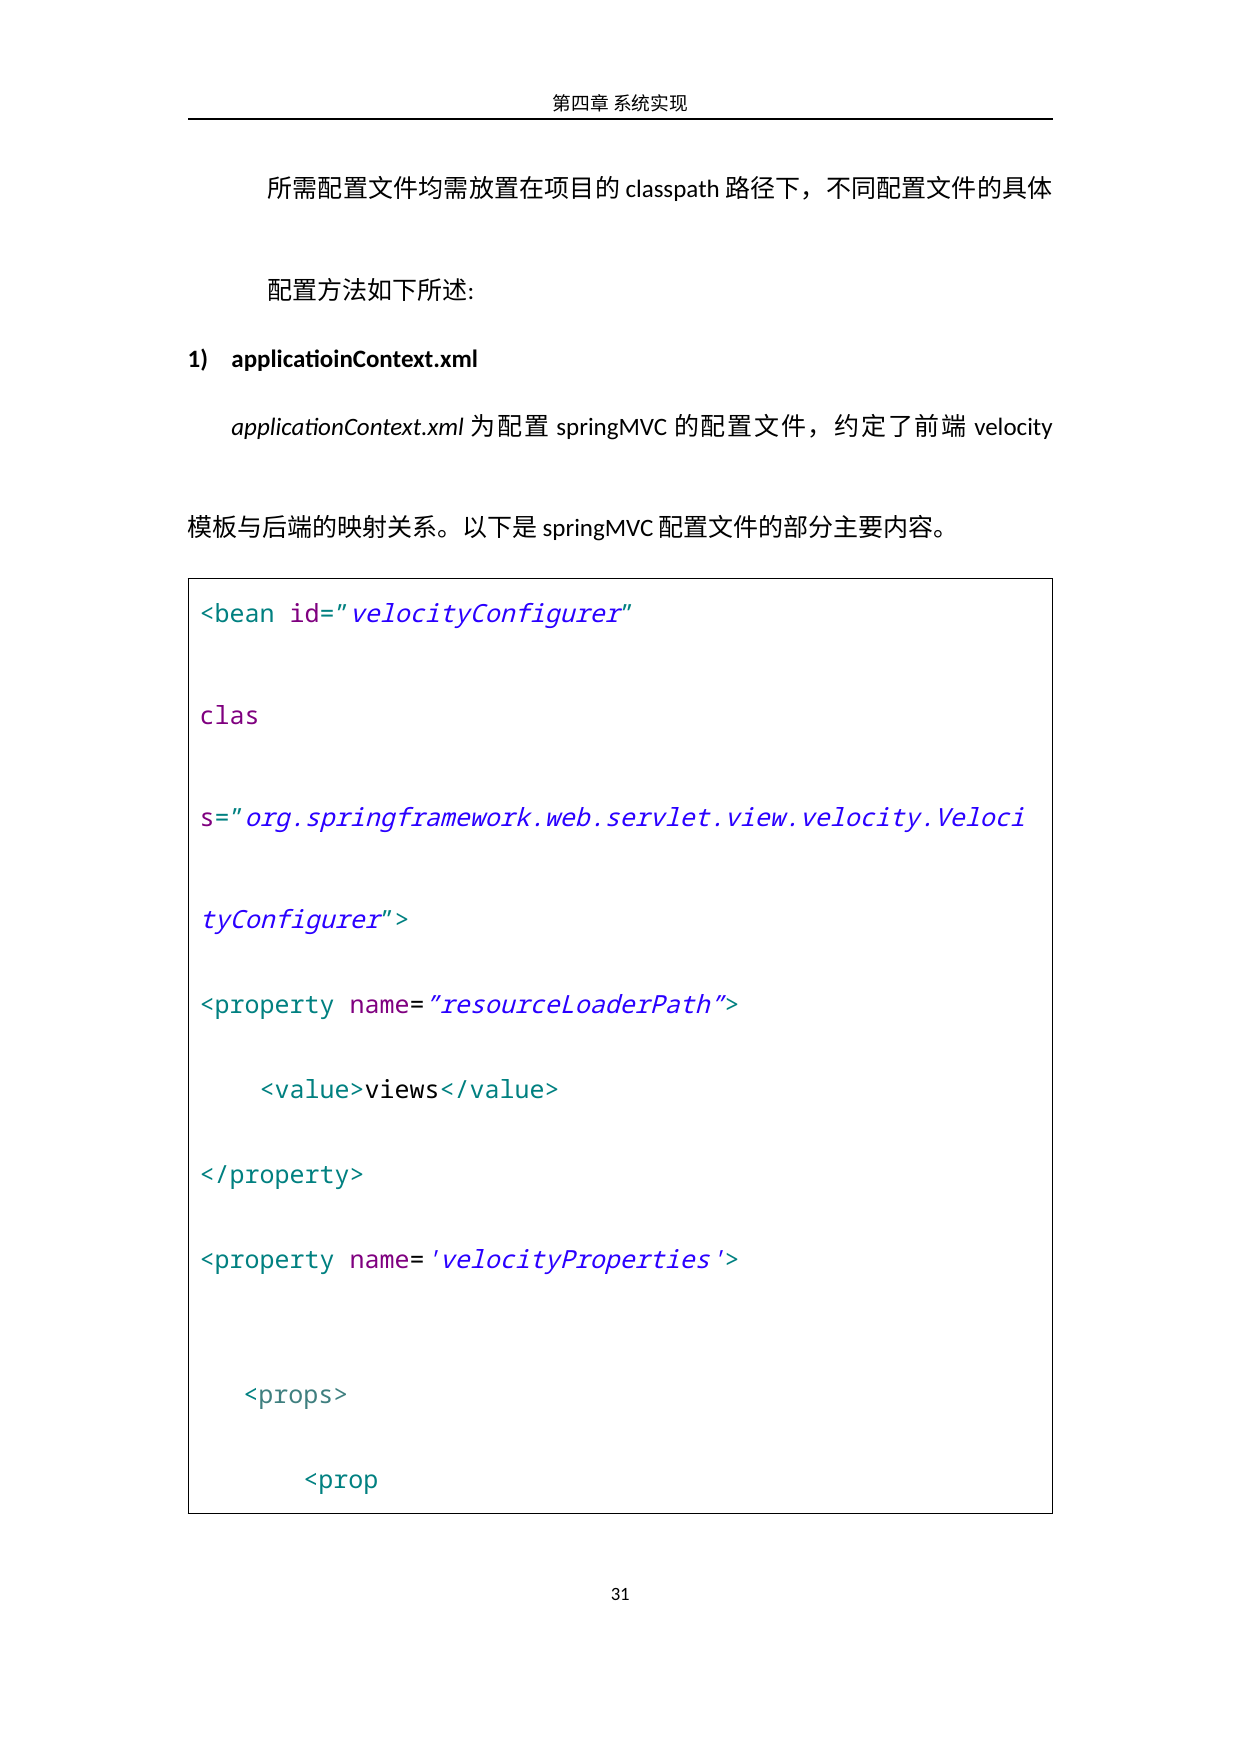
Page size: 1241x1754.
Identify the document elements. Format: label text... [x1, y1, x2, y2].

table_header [189, 579, 1052, 1513]
text applicationContext.xml为配置springMVC的配置文件，约定了前端velocity模板与后端的映射关系。以下是springMVC配置文件的部分主要内容。 [187, 390, 1053, 560]
list 所需配置文件均需放置在项目的classpath路径下，不同配置文件的具体配置方法如下所述: [267, 153, 1053, 323]
list applicatioinContext.xml [187, 341, 1053, 375]
